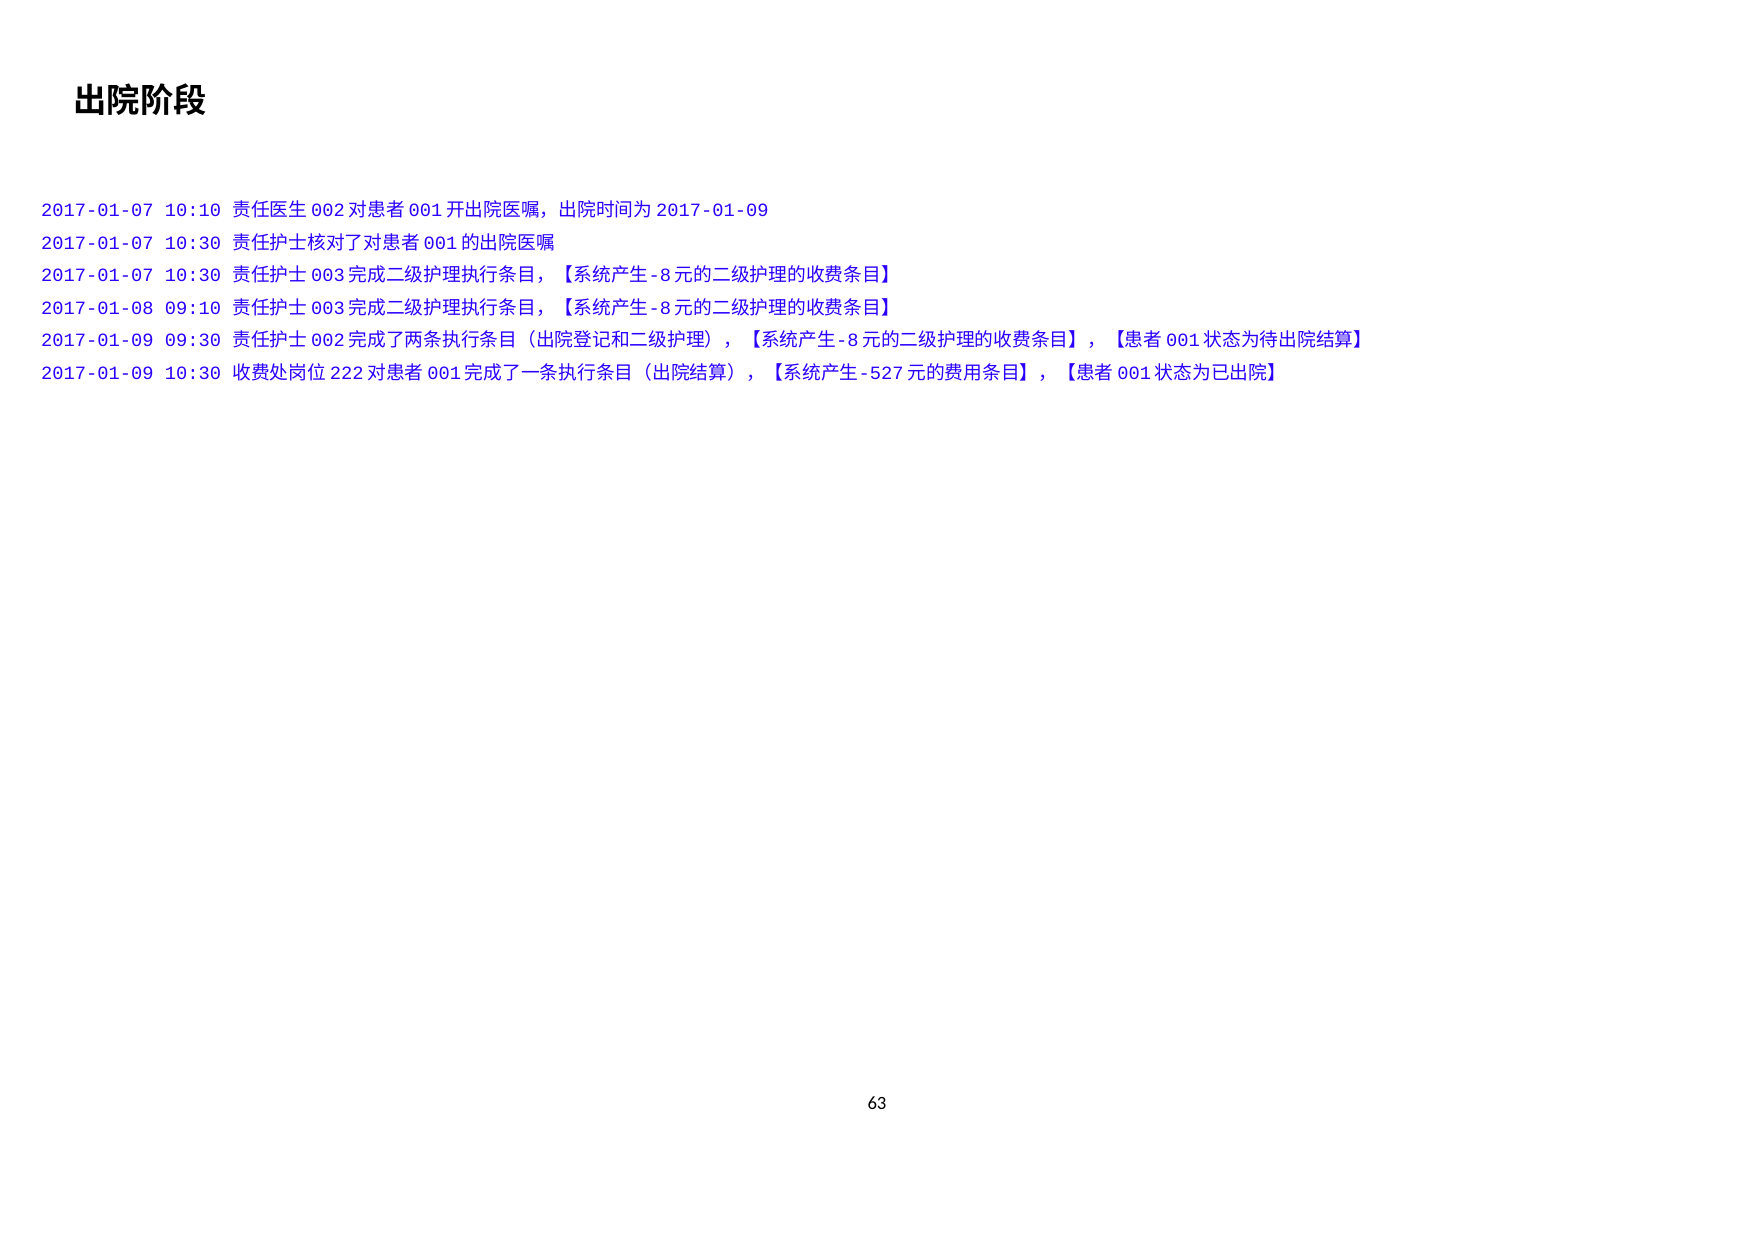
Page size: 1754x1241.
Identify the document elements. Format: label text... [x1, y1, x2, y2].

table_cell 2017-01-09 09:30 责任护士002完成了两条执行条目（出院登记和二级护理），【系统产生-8元的二级护理的收费条目】，【患者001状态为待出院结算】 [30, 323, 1623, 355]
table_cell 2017-01-08 09:10 责任护士003完成二级护理执行条目，【系统产生-8元的二级护理的收费条目】 [30, 290, 1623, 322]
table_cell 2017-01-09 10:30 收费处岗位222对患者001完成了一条执行条目（出院结算），【系统产生-527元的费用条目】，【患者001状态为已出院】 [30, 355, 1623, 387]
table_cell 2017-01-07 10:30 责任护士003完成二级护理执行条目，【系统产生-8元的二级护理的收费条目】 [30, 258, 1623, 290]
table_cell 2017-01-07 10:30 责任护士核对了对患者001的出院医嘱 [30, 225, 1623, 257]
subtitle 出院阶段 [29, 65, 1724, 130]
table_header 2017-01-07 10:10 责任医生002对患者001开出院医嘱，出院时间为2017-01-09 [30, 193, 1623, 225]
